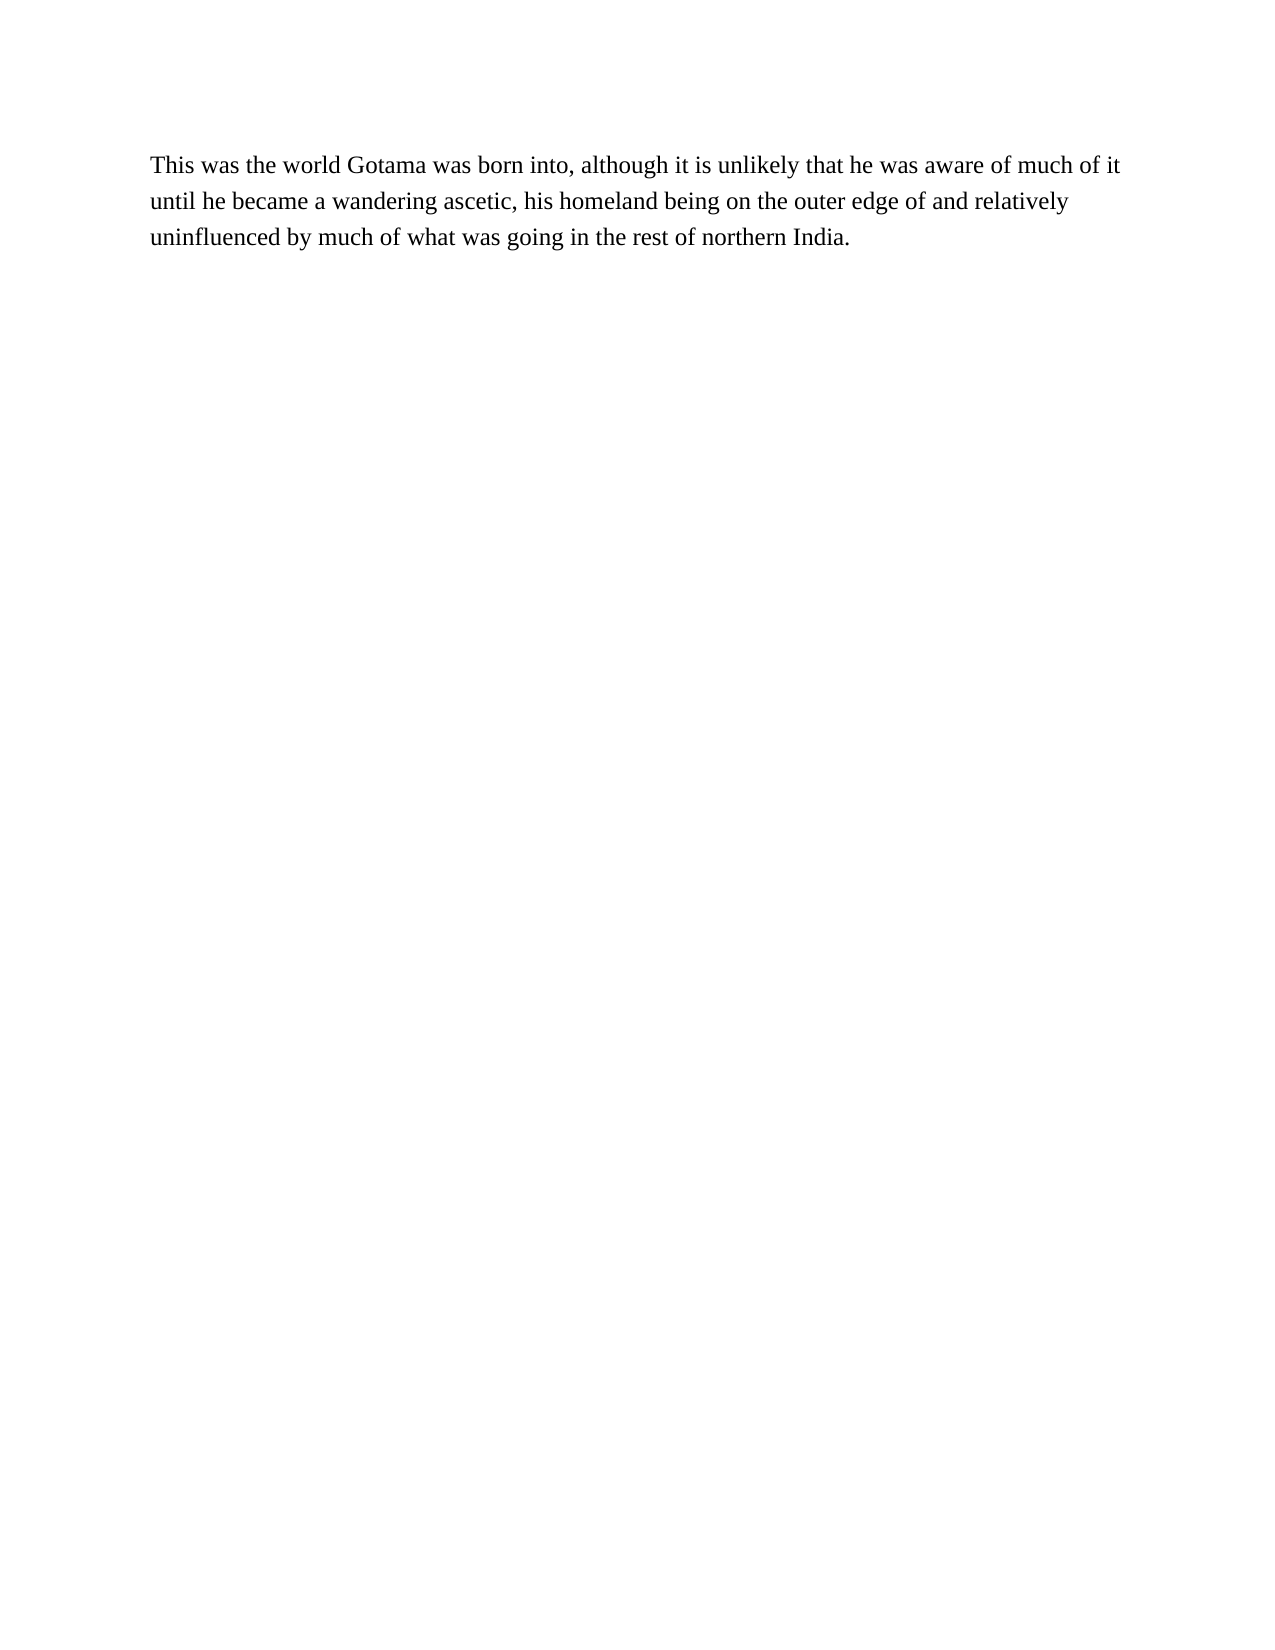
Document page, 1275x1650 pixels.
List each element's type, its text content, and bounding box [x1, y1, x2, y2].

text This was the world Gotama was born into, although it is unlikely that he was aware of much of it until he became a wandering ascetic, his homeland being on the outer edge of and relatively uninfluenced by much of what was going in the rest of northern India. [150, 150, 1125, 251]
